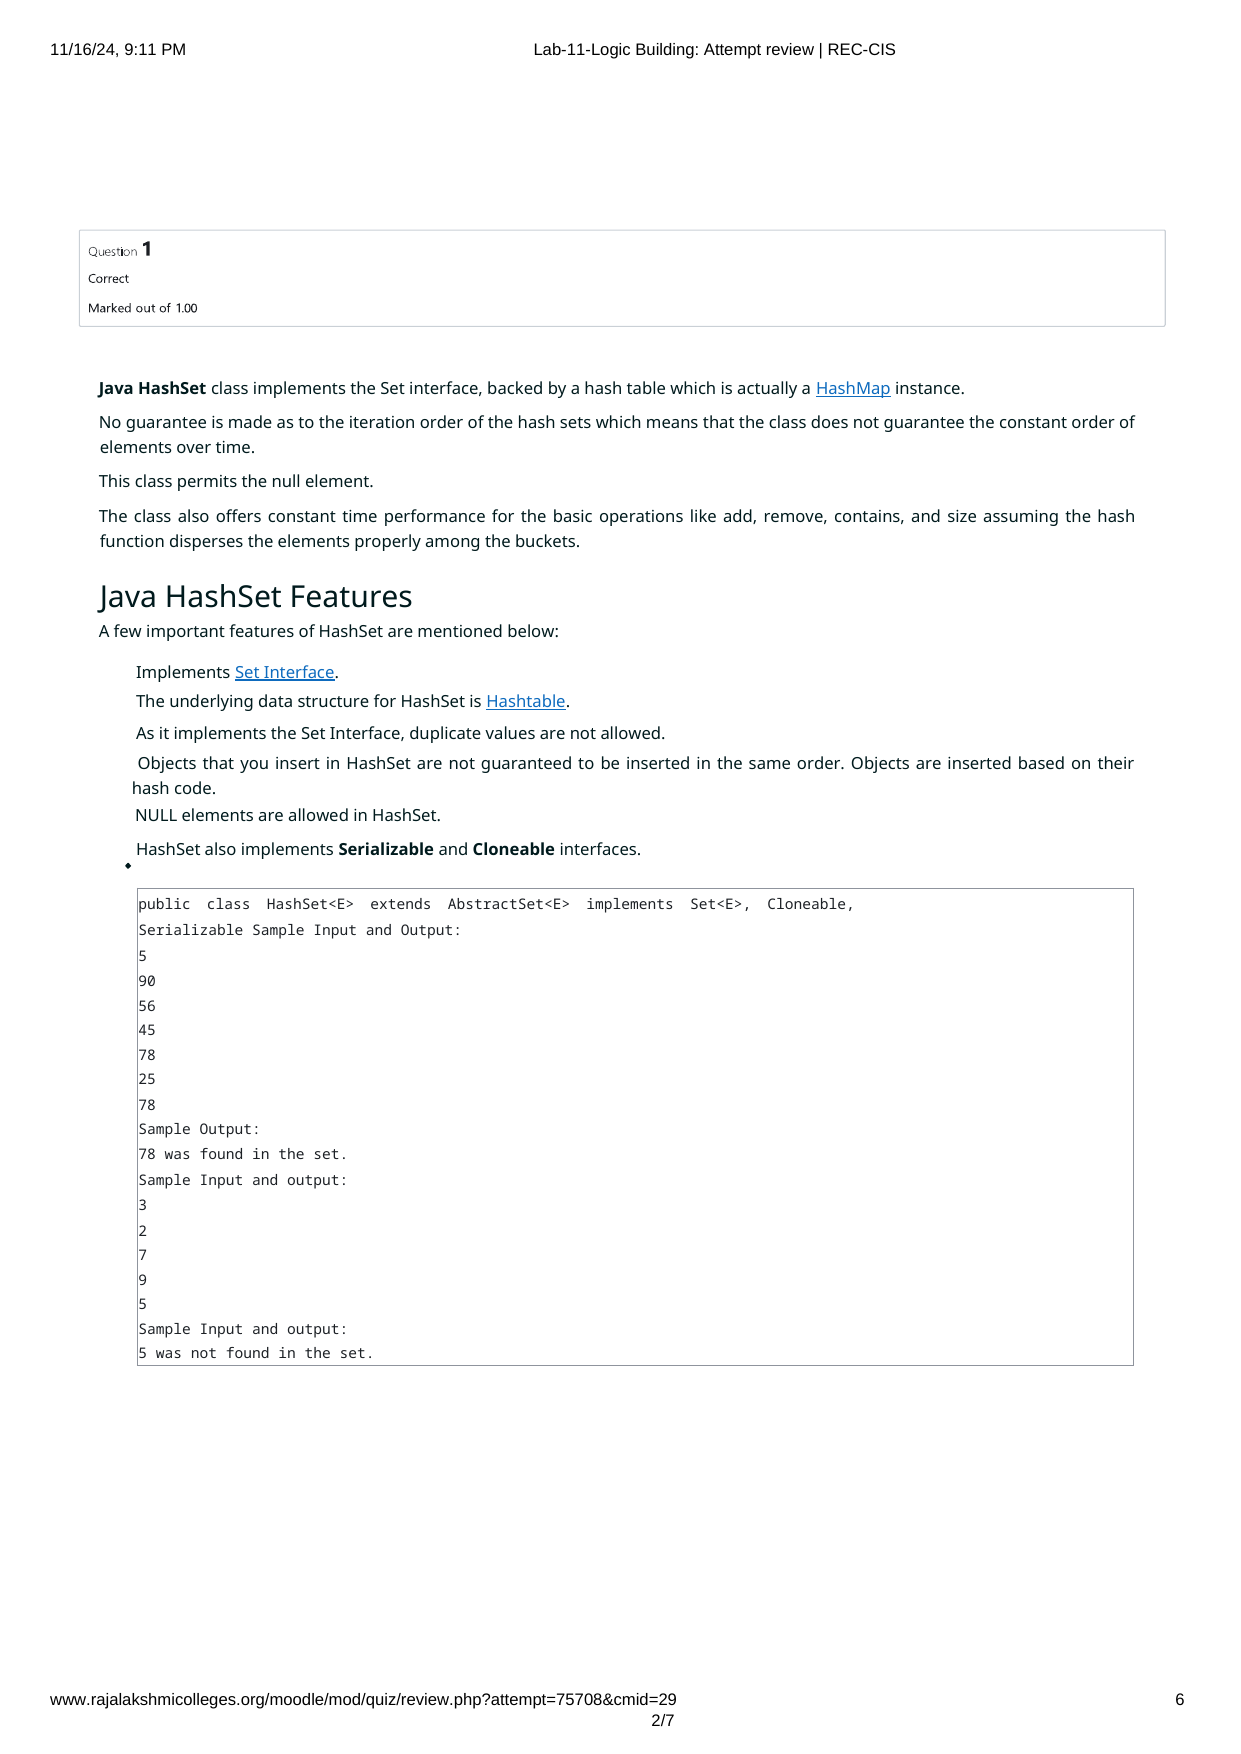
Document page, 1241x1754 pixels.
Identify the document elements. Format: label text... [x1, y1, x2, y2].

picture [80, 231, 1165, 326]
text No guarantee is made as to the iteration order of the hash sets which means that the class does not guarantee the constant order of elements over time. [98, 411, 1137, 459]
text Objects that you insert in HashSet are not guaranteed to be inserted in the same order. Objects are inserted based on their hash code. [131, 752, 1137, 799]
subtitle Java HashSet Features [99, 575, 1165, 616]
text HashSet also implements Serializable and Cloneable interfaces. [131, 838, 1137, 860]
text The class also offers constant time performance for the basic operations like add, remove, contains, and size assuming the hash function disperses the elements properly among the buckets. [98, 504, 1137, 552]
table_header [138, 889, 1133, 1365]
text A few important features of HashSet are mentioned below: [98, 620, 1137, 642]
text As it implements the Set Interface, duplicate values are not allowed. [131, 722, 1137, 744]
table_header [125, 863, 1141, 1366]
text This class permits the null element. [98, 470, 1137, 493]
text Java HashSet class implements the Set interface, backed by a hash table which is actually a HashMap instance. [98, 377, 1137, 399]
text Implements Set Interface. [131, 660, 1165, 683]
text The underlying data structure for HashSet is Hashtable. [131, 690, 1137, 713]
text NULL elements are allowed in HashSet. [131, 803, 1137, 826]
